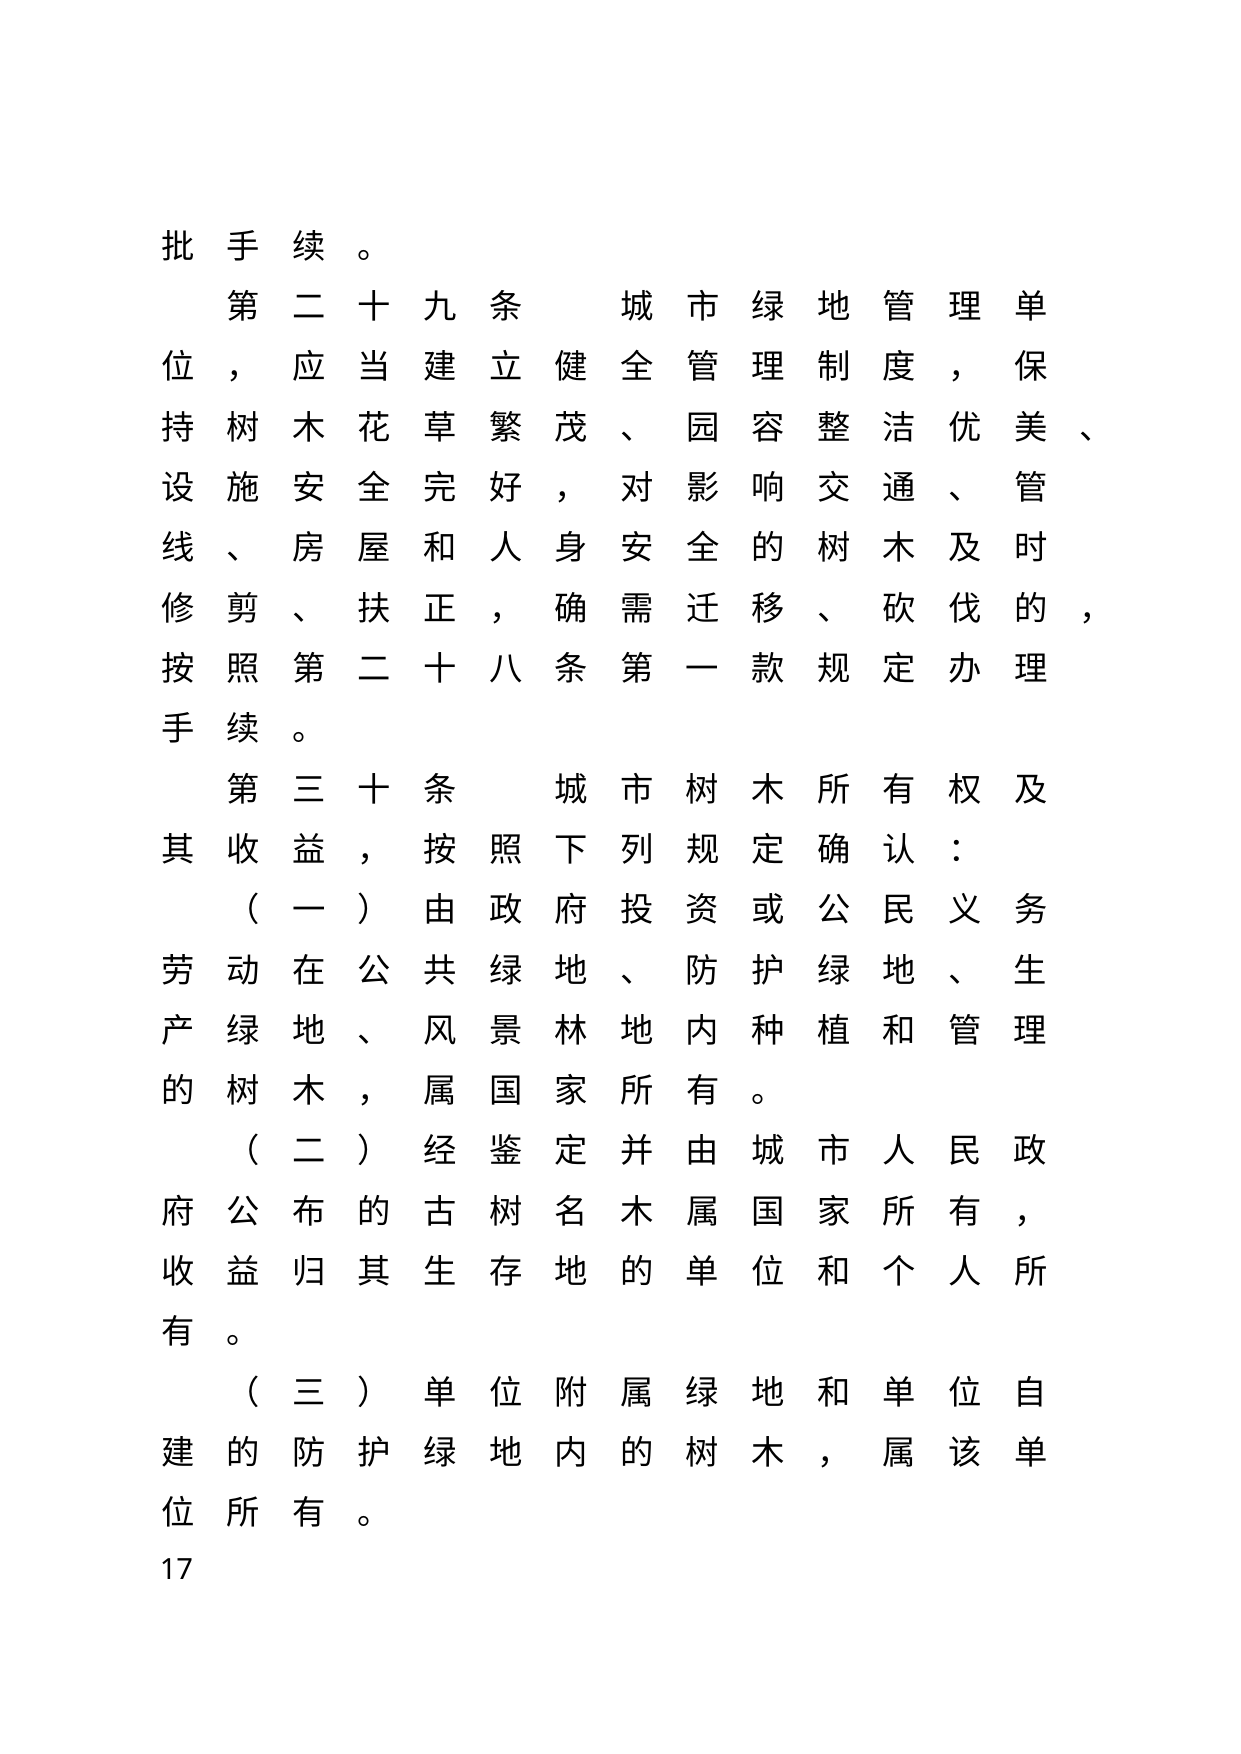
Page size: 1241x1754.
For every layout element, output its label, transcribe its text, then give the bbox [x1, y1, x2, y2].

text 第二十九条 城市绿地管理单位，应当建立健全管理制度，保持树木花草繁茂、园容整洁优美、设施安全完好，对影响交通、管线、房屋和人身安全的树木及时修剪、扶正，确需迁移、砍伐的，按照第二十八条第一款规定办理手续。 [161, 274, 1079, 756]
text （一）由政府投资或公民义务劳动在公共绿地、防护绿地、生产绿地、风景林地内种植和管理的树木，属国家所有。 [161, 877, 1079, 1118]
text （二）经鉴定并由城市人民政府公布的古树名木属国家所有，收益归其生存地的单位和个人所有。 [161, 1118, 1079, 1359]
text 第三十条 城市树木所有权及其收益，按照下列规定确认： [161, 756, 1079, 877]
text （三）单位附属绿地和单位自建的防护绿地内的树木，属该单位所有。 [161, 1359, 1079, 1540]
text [161, 213, 1079, 274]
